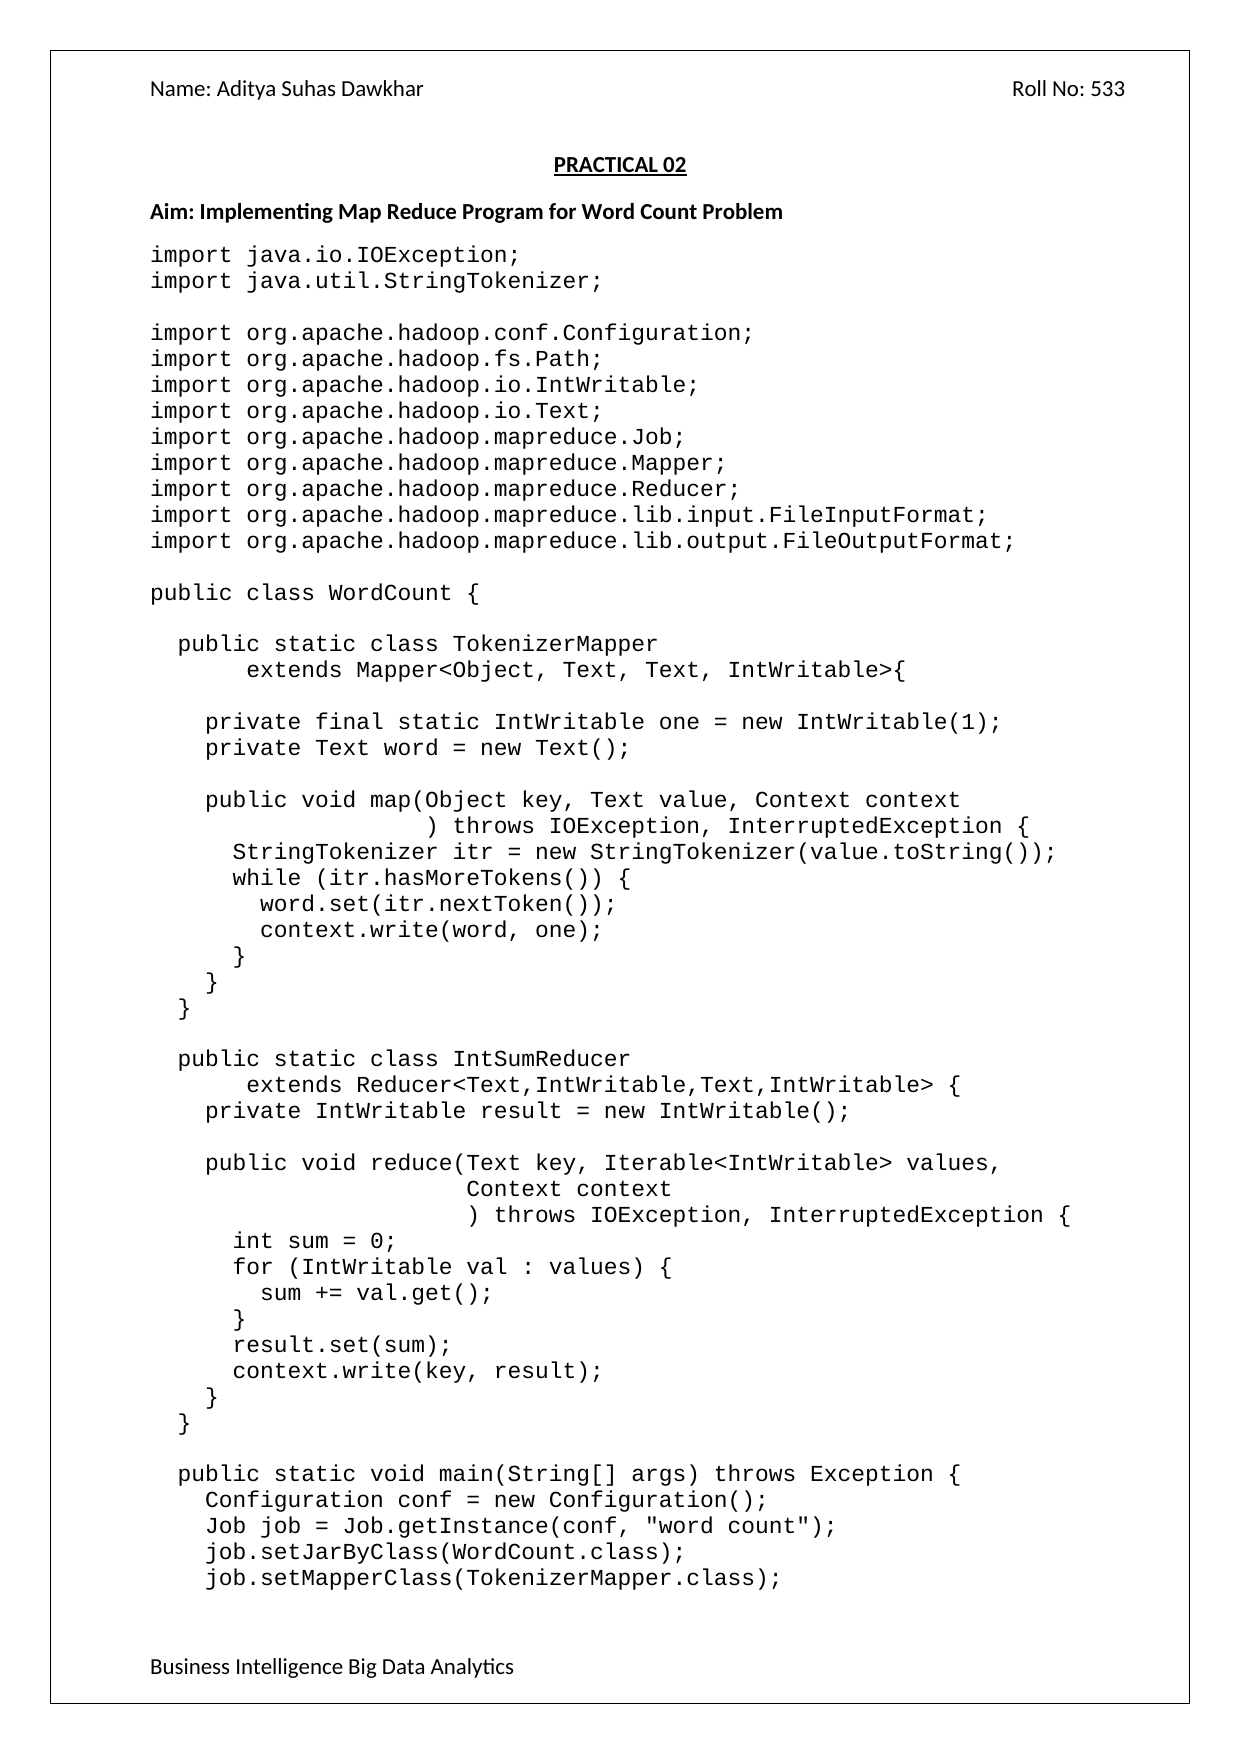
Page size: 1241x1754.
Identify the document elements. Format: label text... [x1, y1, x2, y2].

text } [150, 1307, 1090, 1333]
text while (itr.hasMoreTokens()) { [150, 866, 1090, 892]
text import java.io.IOException; [150, 244, 1090, 270]
text } [150, 970, 1090, 996]
text for (IntWritable val : values) { [150, 1255, 1090, 1281]
text import org.apache.hadoop.io.IntWritable; [150, 373, 1090, 399]
text private Text word = new Text(); [150, 737, 1090, 762]
text import org.apache.hadoop.mapreduce.Mapper; [150, 451, 1090, 477]
text public static void main(String[] args) throws Exception { [150, 1463, 1090, 1489]
text extends Reducer<Text,IntWritable,Text,IntWritable> { [150, 1074, 1090, 1100]
text ) throws IOException, InterruptedException { [150, 1203, 1090, 1229]
text job.setMapperClass(TokenizerMapper.class); [150, 1567, 1090, 1592]
text StringTokenizer itr = new StringTokenizer(value.toString()); [150, 840, 1090, 866]
text import org.apache.hadoop.mapreduce.Reducer; [150, 477, 1090, 503]
text Context context [150, 1177, 1090, 1203]
text import org.apache.hadoop.fs.Path; [150, 347, 1090, 373]
text private IntWritable result = new IntWritable(); [150, 1100, 1090, 1126]
text public static class TokenizerMapper [150, 633, 1090, 659]
text } [150, 996, 1090, 1022]
text import org.apache.hadoop.mapreduce.lib.input.FileInputFormat; [150, 503, 1090, 529]
text ) throws IOException, InterruptedException { [150, 814, 1090, 840]
text } [150, 1411, 1090, 1437]
text Configuration conf = new Configuration(); [150, 1489, 1090, 1515]
text public static class IntSumReducer [150, 1048, 1090, 1074]
text word.set(itr.nextToken()); [150, 892, 1090, 918]
text private final static IntWritable one = new IntWritable(1); [150, 711, 1090, 737]
text Aim: Implementing Map Reduce Program for Word Count Problem [150, 197, 1090, 225]
text sum += val.get(); [150, 1281, 1090, 1307]
text PRACTICAL 02 [150, 150, 1090, 178]
text public class WordCount { [150, 581, 1090, 607]
text int sum = 0; [150, 1229, 1090, 1255]
text import org.apache.hadoop.io.Text; [150, 399, 1090, 425]
text } [150, 1385, 1090, 1411]
text import org.apache.hadoop.mapreduce.Job; [150, 425, 1090, 451]
text public void map(Object key, Text value, Context context [150, 788, 1090, 814]
text job.setJarByClass(WordCount.class); [150, 1541, 1090, 1567]
text public void reduce(Text key, Iterable<IntWritable> values, [150, 1152, 1090, 1177]
text Job job = Job.getInstance(conf, "word count"); [150, 1515, 1090, 1541]
text import org.apache.hadoop.conf.Configuration; [150, 322, 1090, 347]
text import org.apache.hadoop.mapreduce.lib.output.FileOutputFormat; [150, 529, 1090, 555]
text } [150, 944, 1090, 970]
text result.set(sum); [150, 1333, 1090, 1359]
text context.write(word, one); [150, 918, 1090, 944]
text extends Mapper<Object, Text, Text, IntWritable>{ [150, 659, 1090, 685]
text context.write(key, result); [150, 1359, 1090, 1385]
text import java.util.StringTokenizer; [150, 270, 1090, 296]
